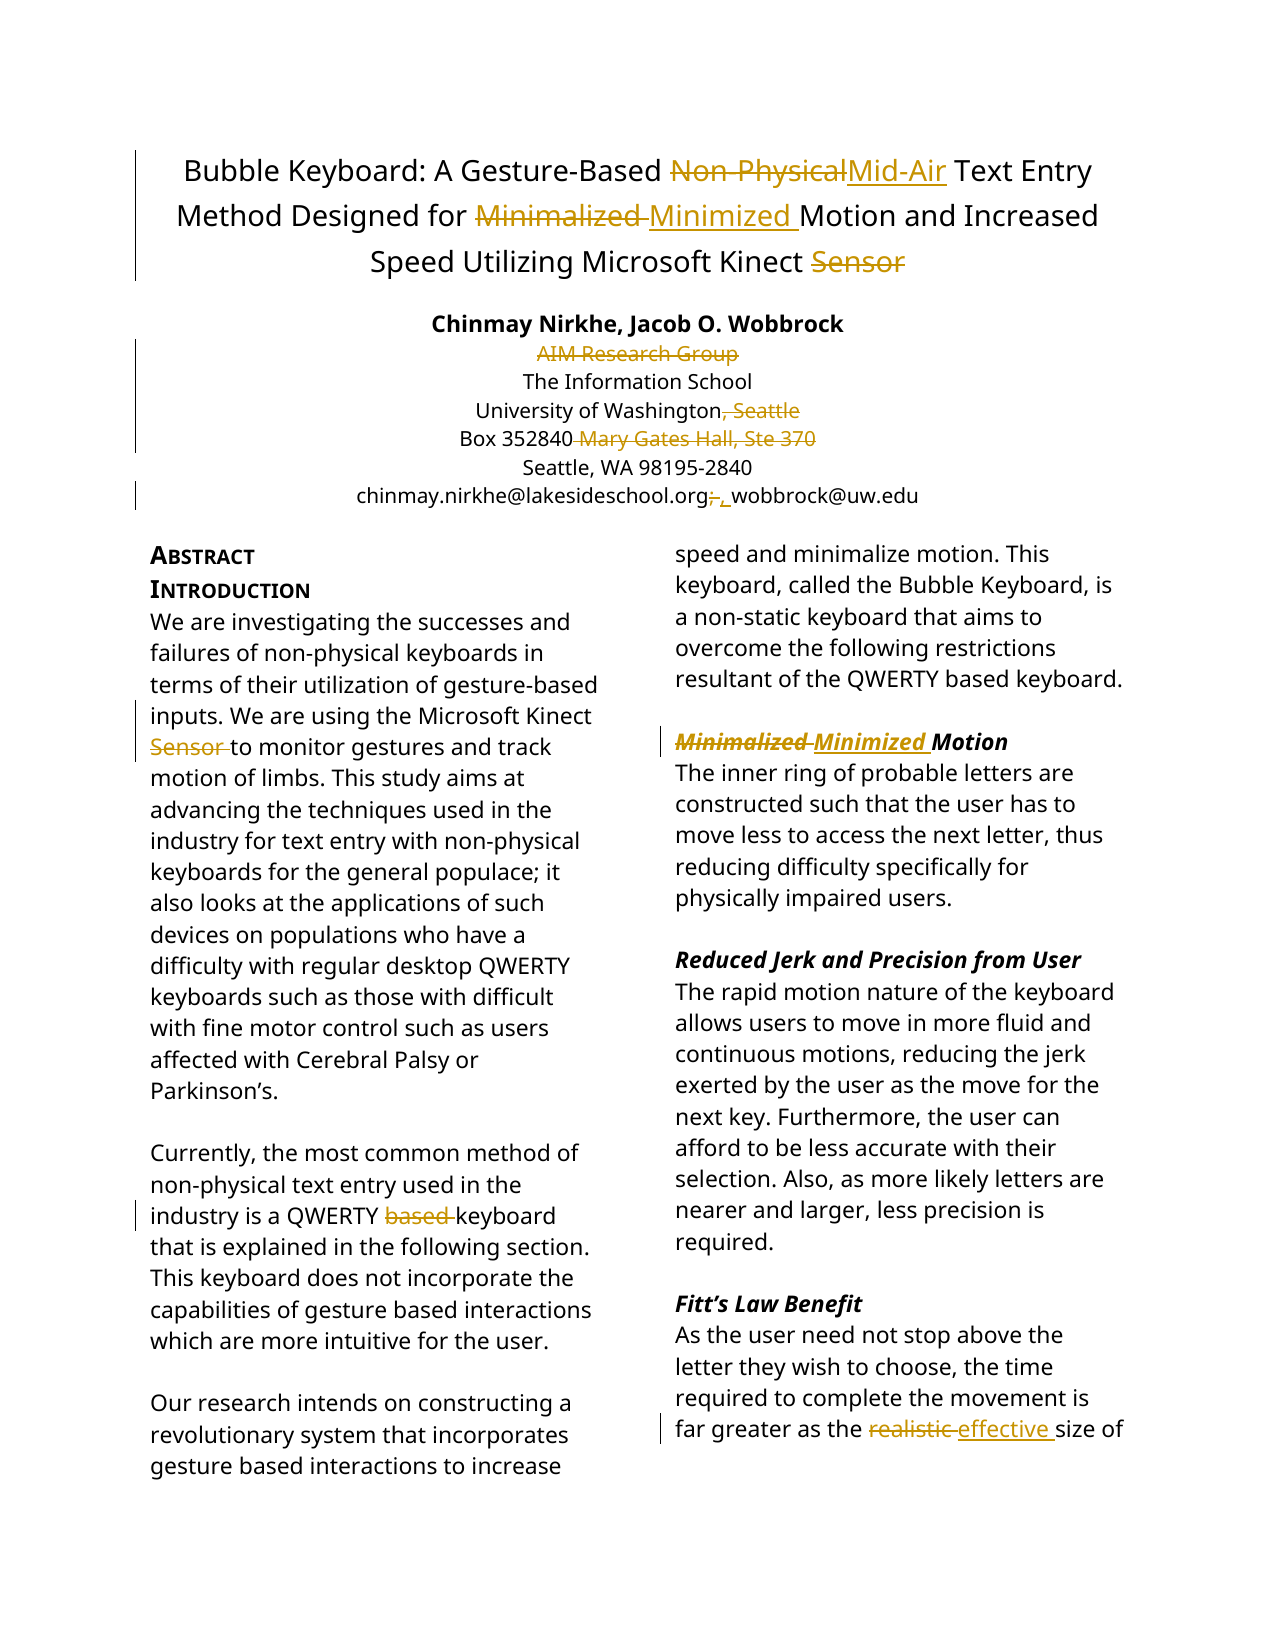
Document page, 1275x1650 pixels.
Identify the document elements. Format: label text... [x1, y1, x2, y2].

text Currently, the most common method of non-physical text entry used in the industry is a QWERTY keyboard that is explained in the following section. This keyboard does not incorporate the capabilities of gesture based interactions which are more intuitive for the user. [150, 1137, 600, 1356]
text Chinmay Nirkhe, Jacob O. Wobbrock [150, 308, 1125, 339]
text We are investigating the successes and failures of non-physical keyboards in terms of their utilization of gesture-based inputs. We are using the Microsoft Kinect to monitor gestures and track motion of limbs. This study aims at advancing the techniques used in the industry for text entry with non-physical keyboards for the general populace; it also looks at the applications of such devices on populations who have a difficulty with regular desktop QWERTY keyboards such as those with difficult with fine motor control such as users affected with Cerebral Palsy or Parkinson’s. [150, 606, 600, 1106]
text Our research intends on constructing a revolutionary system that incorporates gesture based interactions to increase speed and minimalize motion. This keyboard, called the Bubble Keyboard, is a non-static keyboard that aims to overcome the following restrictions resultant of the QWERTY based keyboard. [675, 538, 1125, 694]
text Seattle, WA 98195-2840 [150, 453, 1125, 481]
text Box 352840 [150, 424, 1125, 453]
text The Information School [150, 367, 1125, 396]
text University of Washington [150, 396, 1125, 424]
text Fitt’s Law Benefit [675, 1288, 1125, 1319]
text Introduction [150, 572, 600, 606]
text Motion [675, 726, 1125, 757]
text The inner ring of probable letters are constructed such that the user has to move less to access the next letter, thus reducing difficulty specifically for physically impaired users. [675, 757, 1125, 913]
text Bubble Keyboard: A Gesture-Based Text Entry Method Designed for Motion and Increased Speed Utilizing Microsoft Kinect [150, 150, 1125, 281]
text chinmay.nirkhe@lakesideschool.orgwobbrock@uw.edu [150, 481, 1125, 509]
text Our research intends on constructing a revolutionary system that incorporates gesture based interactions to increase speed and minimalize motion. This keyboard, called the Bubble Keyboard, is a non-static keyboard that aims to overcome the following restrictions resultant of the QWERTY based keyboard. [150, 1387, 600, 1481]
text Reduced Jerk and Precision from User [675, 944, 1125, 976]
text Abstract [150, 538, 600, 572]
text The rapid motion nature of the keyboard allows users to move in more fluid and continuous motions, reducing the jerk exerted by the user as the move for the next key. Furthermore, the user can afford to be less accurate with their selection. Also, as more likely letters are nearer and larger, less precision is required. [675, 976, 1125, 1257]
